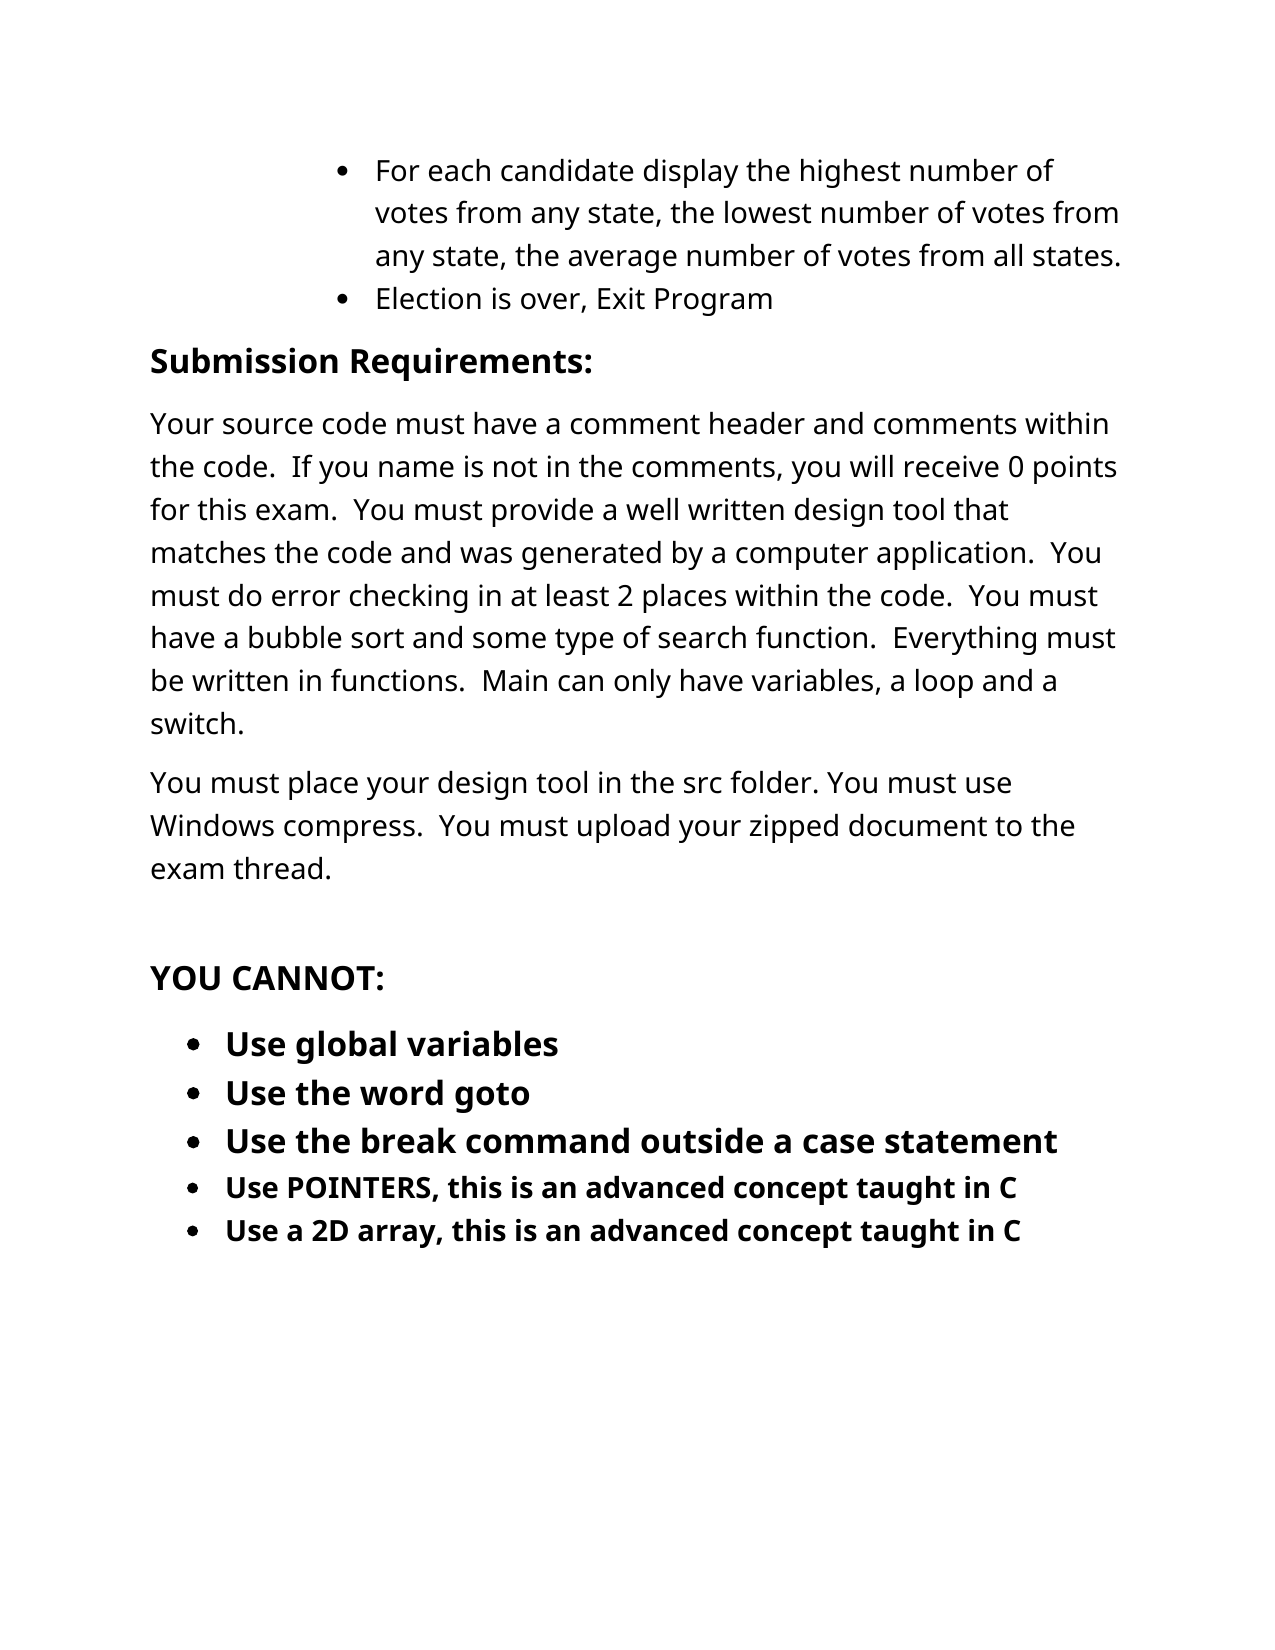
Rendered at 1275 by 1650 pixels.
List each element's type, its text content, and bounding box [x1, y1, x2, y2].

list Use the word goto [187, 1069, 1125, 1115]
list Use the break command outside a case statement [187, 1118, 1125, 1164]
list For each candidate display the highest number of votes from any state, the lowest number of votes from any state, the average number of votes from all states. [337, 150, 1125, 275]
list Use global variables [187, 1020, 1125, 1066]
text Submission Requirements: [150, 338, 1125, 383]
list Use POINTERS, this is an advanced concept taught in C [187, 1167, 1125, 1207]
text YOU CANNOT: [150, 955, 1125, 1000]
list Use a 2D array, this is an advanced concept taught in C [187, 1210, 1125, 1250]
text Your source code must have a comment header and comments within the code. If you name is not in the comments, you will receive 0 points for this exam. You must provide a well written design tool that matches the code and was generated by a computer application. You must do error checking in at least 2 places within the code. You must have a bubble sort and some type of search function. Everything must be written in functions. Main can only have variables, a loop and a switch. [150, 403, 1125, 743]
list Election is over, Exit Program [337, 278, 1125, 318]
text You must place your design tool in the src folder. You must use Windows compress. You must upload your zipped document to the exam thread. [150, 763, 1125, 888]
